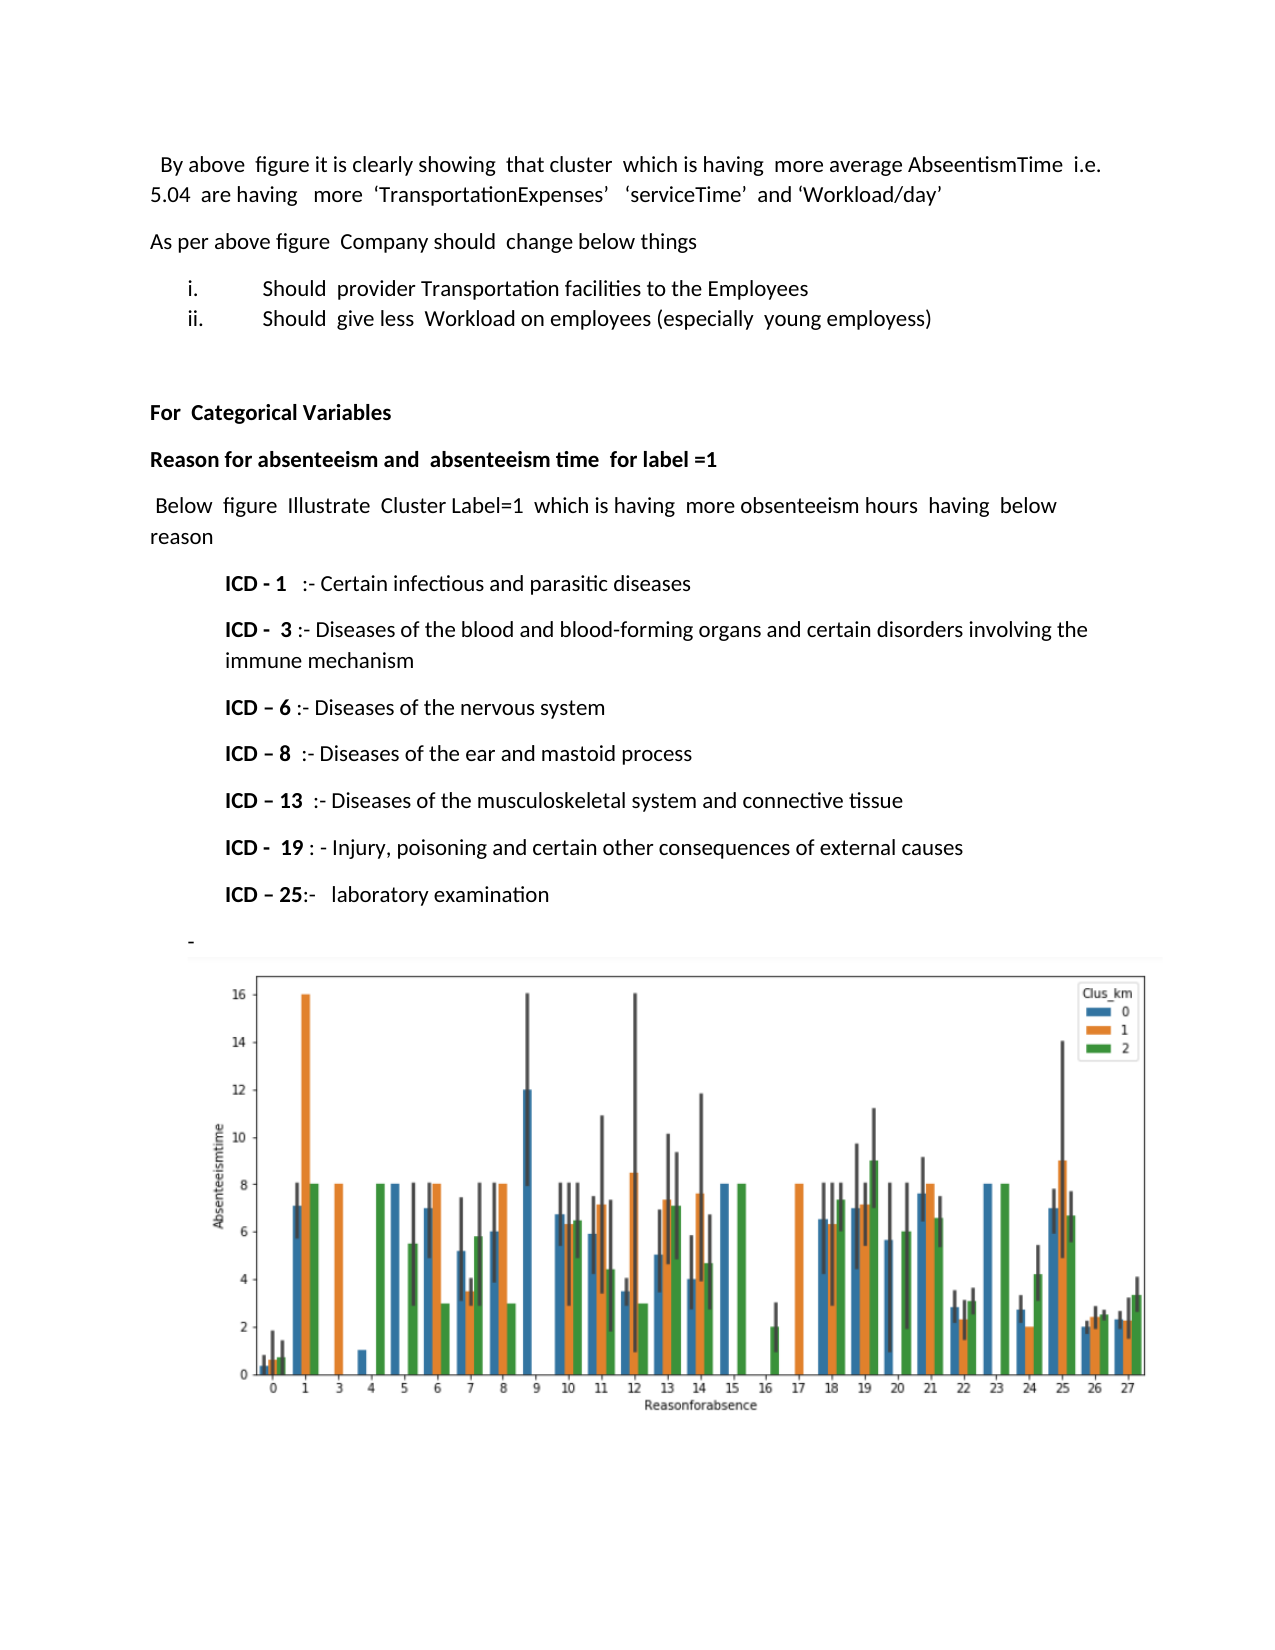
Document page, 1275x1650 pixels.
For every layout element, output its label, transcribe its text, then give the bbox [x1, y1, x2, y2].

picture [187, 957, 1163, 1422]
text As per above figure Company should change below things [150, 227, 1125, 255]
text ICD – 8 :- Diseases of the ear and mastoid process [150, 739, 1125, 768]
text ICD – 25:- laboratory examination [150, 880, 1125, 908]
text ICD - 1 :- Certain infectious and parasitic diseases [150, 569, 1125, 597]
text ICD - 3 :- Diseases of the blood and blood-forming organs and certain disorders involving the immune mechanism [225, 616, 1125, 674]
text Below figure Illustrate Cluster Label=1 which is having more obsenteeism hours having below reason [150, 492, 1125, 550]
text ICD – 6 :- Diseases of the nervous system [150, 693, 1125, 721]
text For Categorical Variables [150, 398, 1125, 426]
text ICD – 13 :- Diseases of the musculoskeletal system and connective tissue [150, 786, 1125, 814]
list Should provider Transportation facilities to the Employees [187, 274, 1125, 302]
text ICD - 19 : - Injury, poisoning and certain other consequences of external causes [150, 833, 1125, 861]
text By above figure it is clearly showing that cluster which is having more average AbseentismTime i.e. 5.04 are having more ‘TransportationExpenses’ ‘serviceTime’ and ‘Workload/day’ [150, 150, 1125, 208]
text Reason for absenteeism and absenteeism time for label =1 [150, 445, 1125, 473]
list Should give less Workload on employees (especially young employess) [187, 304, 1125, 332]
